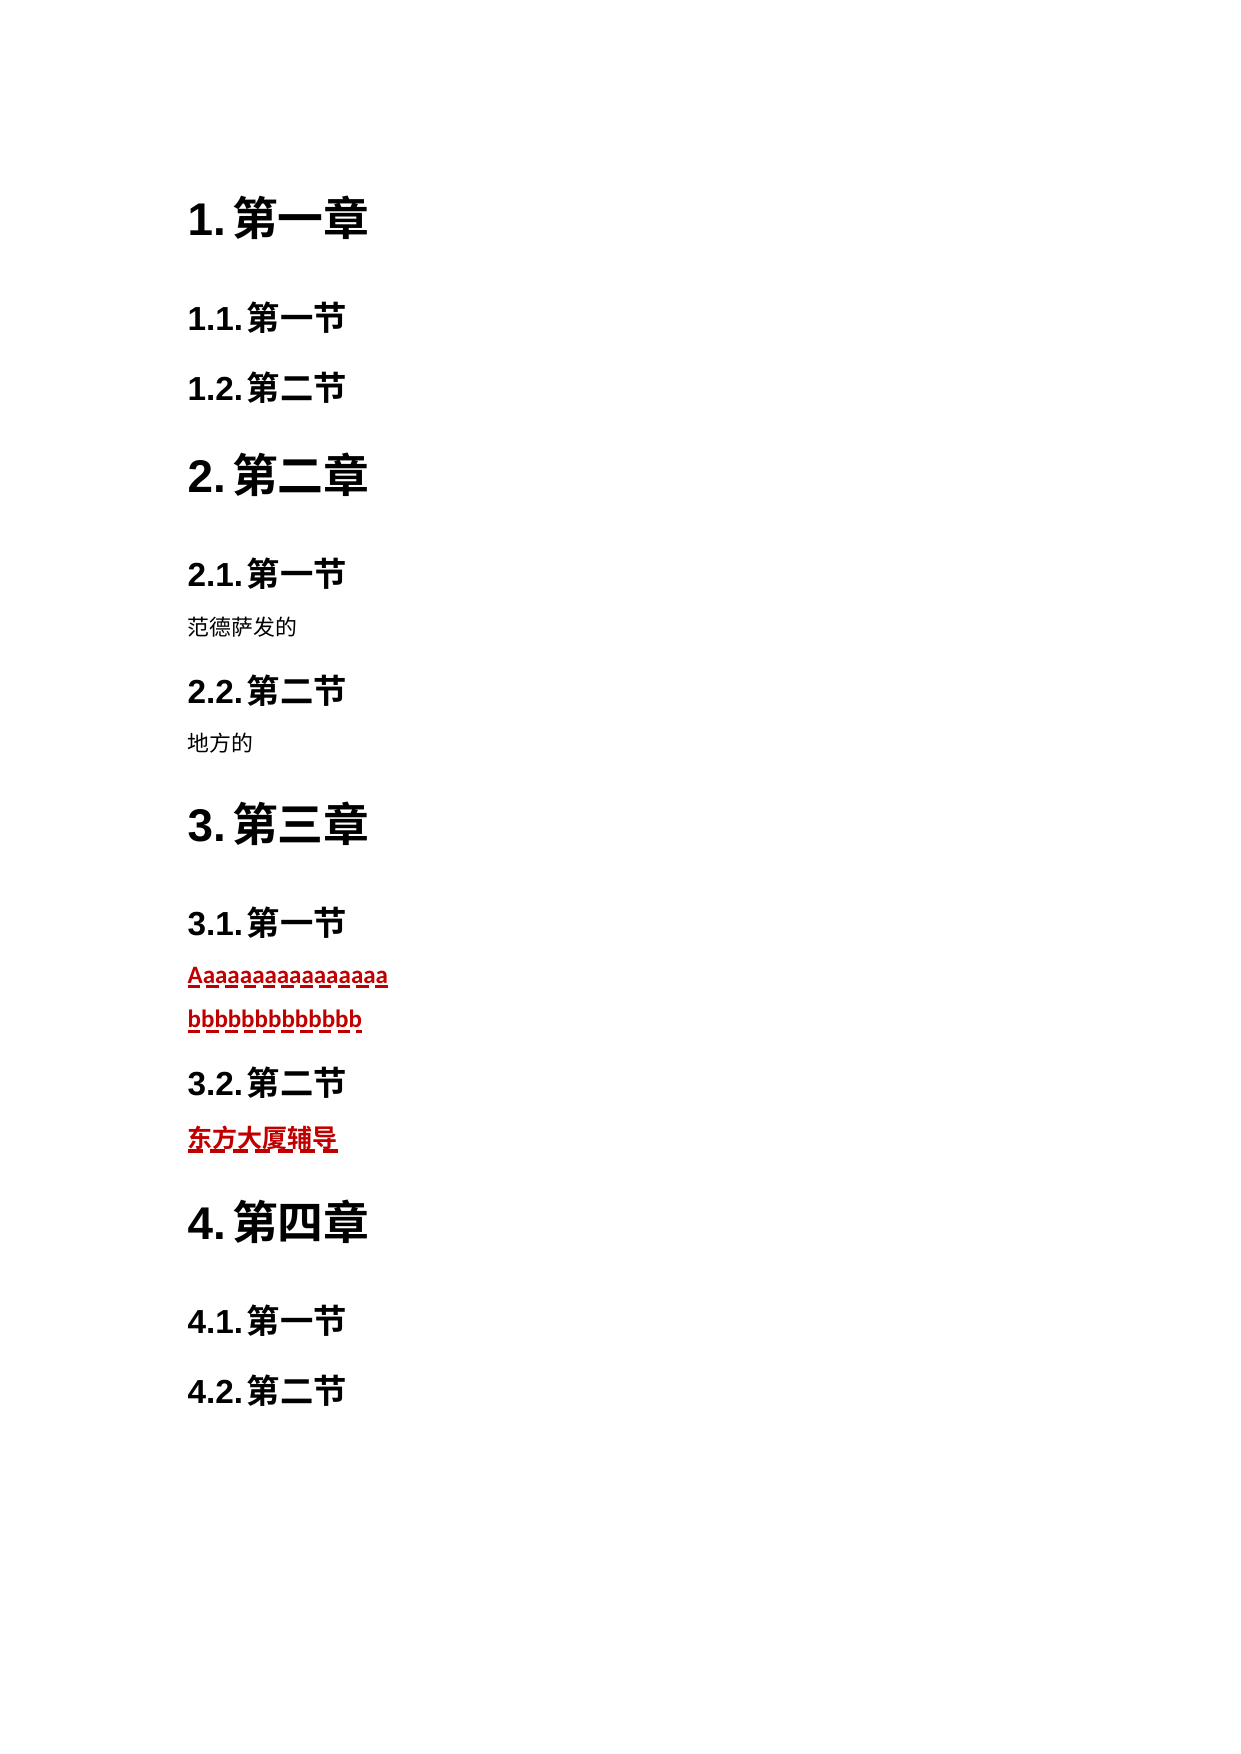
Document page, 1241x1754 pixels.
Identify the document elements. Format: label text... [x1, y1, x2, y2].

subtitle 第二节 [187, 1048, 1053, 1113]
subtitle 第一节 [187, 539, 1053, 604]
subtitle 第一章 [187, 167, 1053, 265]
text 范德萨发的 [187, 610, 1053, 641]
subtitle 第二节 [187, 1357, 1053, 1422]
subtitle 第二节 [187, 656, 1053, 721]
subtitle 第一节 [187, 1287, 1053, 1352]
subtitle 第二章 [187, 423, 1053, 521]
subtitle 第一节 [187, 888, 1053, 953]
text Aaaaaaaaaaaaaaaa [187, 959, 1053, 989]
text 地方的 [187, 726, 1053, 758]
text 东方大厦辅导 [187, 1118, 1053, 1155]
subtitle 第二节 [187, 353, 1053, 418]
subtitle 第一节 [187, 283, 1053, 348]
text bbbbbbbbbbbbb [187, 1003, 1053, 1034]
subtitle 第三章 [187, 773, 1053, 870]
subtitle 第四章 [187, 1171, 1053, 1268]
